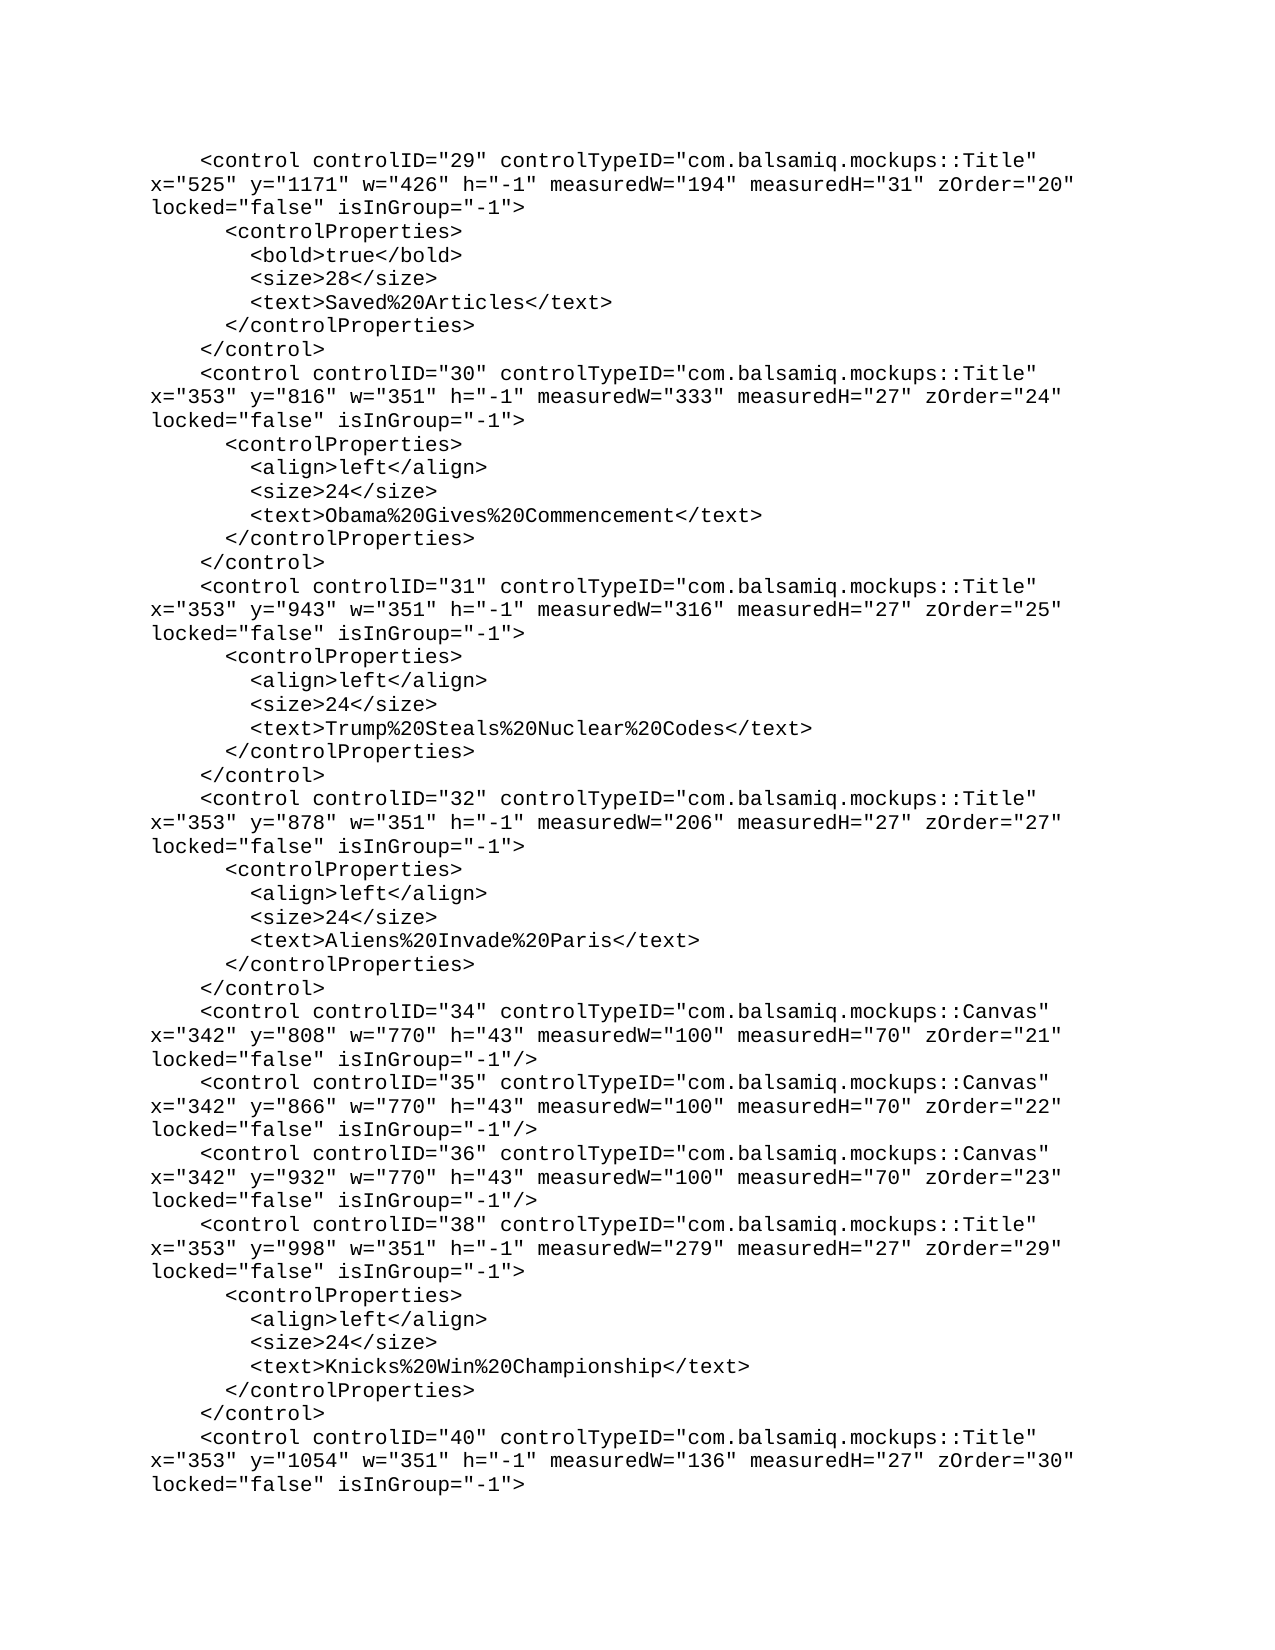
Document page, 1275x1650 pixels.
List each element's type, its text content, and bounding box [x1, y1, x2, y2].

text <align>left</align> [150, 670, 1125, 694]
text <control controlID="36" controlTypeID="com.balsamiq.mockups::Canvas" x="342" y="932" w="770" h="43" measuredW="100" measuredH="70" zOrder="23" locked="false" isInGroup="-1"/> [150, 1143, 1125, 1214]
text </controlProperties> [150, 741, 1125, 765]
text <control controlID="34" controlTypeID="com.balsamiq.mockups::Canvas" x="342" y="808" w="770" h="43" measuredW="100" measuredH="70" zOrder="21" locked="false" isInGroup="-1"/> [150, 1001, 1125, 1072]
text <control controlID="29" controlTypeID="com.balsamiq.mockups::Title" x="525" y="1171" w="426" h="-1" measuredW="194" measuredH="31" zOrder="20" locked="false" isInGroup="-1"> [150, 150, 1125, 221]
text <controlProperties> [150, 1285, 1125, 1309]
text <control controlID="31" controlTypeID="com.balsamiq.mockups::Title" x="353" y="943" w="351" h="-1" measuredW="316" measuredH="27" zOrder="25" locked="false" isInGroup="-1"> [150, 576, 1125, 647]
text <control controlID="32" controlTypeID="com.balsamiq.mockups::Title" x="353" y="878" w="351" h="-1" measuredW="206" measuredH="27" zOrder="27" locked="false" isInGroup="-1"> [150, 788, 1125, 859]
text </controlProperties> [150, 528, 1125, 552]
text <align>left</align> [150, 883, 1125, 907]
text </control> [150, 1403, 1125, 1427]
text <align>left</align> [150, 457, 1125, 481]
text </control> [150, 765, 1125, 788]
text </controlProperties> [150, 1379, 1125, 1403]
text </control> [150, 339, 1125, 363]
text <controlProperties> [150, 647, 1125, 670]
text <control controlID="38" controlTypeID="com.balsamiq.mockups::Title" x="353" y="998" w="351" h="-1" measuredW="279" measuredH="27" zOrder="29" locked="false" isInGroup="-1"> [150, 1214, 1125, 1285]
text </control> [150, 978, 1125, 1001]
text <text>Knicks%20Win%20Championship</text> [150, 1356, 1125, 1379]
text <size>24</size> [150, 694, 1125, 717]
text <controlProperties> [150, 221, 1125, 244]
text <control controlID="40" controlTypeID="com.balsamiq.mockups::Title" x="353" y="1054" w="351" h="-1" measuredW="136" measuredH="27" zOrder="30" locked="false" isInGroup="-1"> [150, 1427, 1125, 1498]
text <size>24</size> [150, 907, 1125, 930]
text <controlProperties> [150, 434, 1125, 457]
text </controlProperties> [150, 316, 1125, 339]
text <size>24</size> [150, 1332, 1125, 1356]
text <controlProperties> [150, 859, 1125, 883]
text <size>28</size> [150, 268, 1125, 292]
text <text>Saved%20Articles</text> [150, 292, 1125, 316]
text <text>Obama%20Gives%20Commencement</text> [150, 505, 1125, 528]
text <bold>true</bold> [150, 244, 1125, 268]
text <control controlID="35" controlTypeID="com.balsamiq.mockups::Canvas" x="342" y="866" w="770" h="43" measuredW="100" measuredH="70" zOrder="22" locked="false" isInGroup="-1"/> [150, 1072, 1125, 1143]
text <text>Trump%20Steals%20Nuclear%20Codes</text> [150, 717, 1125, 741]
text <align>left</align> [150, 1309, 1125, 1332]
text </control> [150, 552, 1125, 576]
text </controlProperties> [150, 954, 1125, 978]
text <text>Aliens%20Invade%20Paris</text> [150, 930, 1125, 954]
text <control controlID="30" controlTypeID="com.balsamiq.mockups::Title" x="353" y="816" w="351" h="-1" measuredW="333" measuredH="27" zOrder="24" locked="false" isInGroup="-1"> [150, 363, 1125, 434]
text <size>24</size> [150, 481, 1125, 505]
